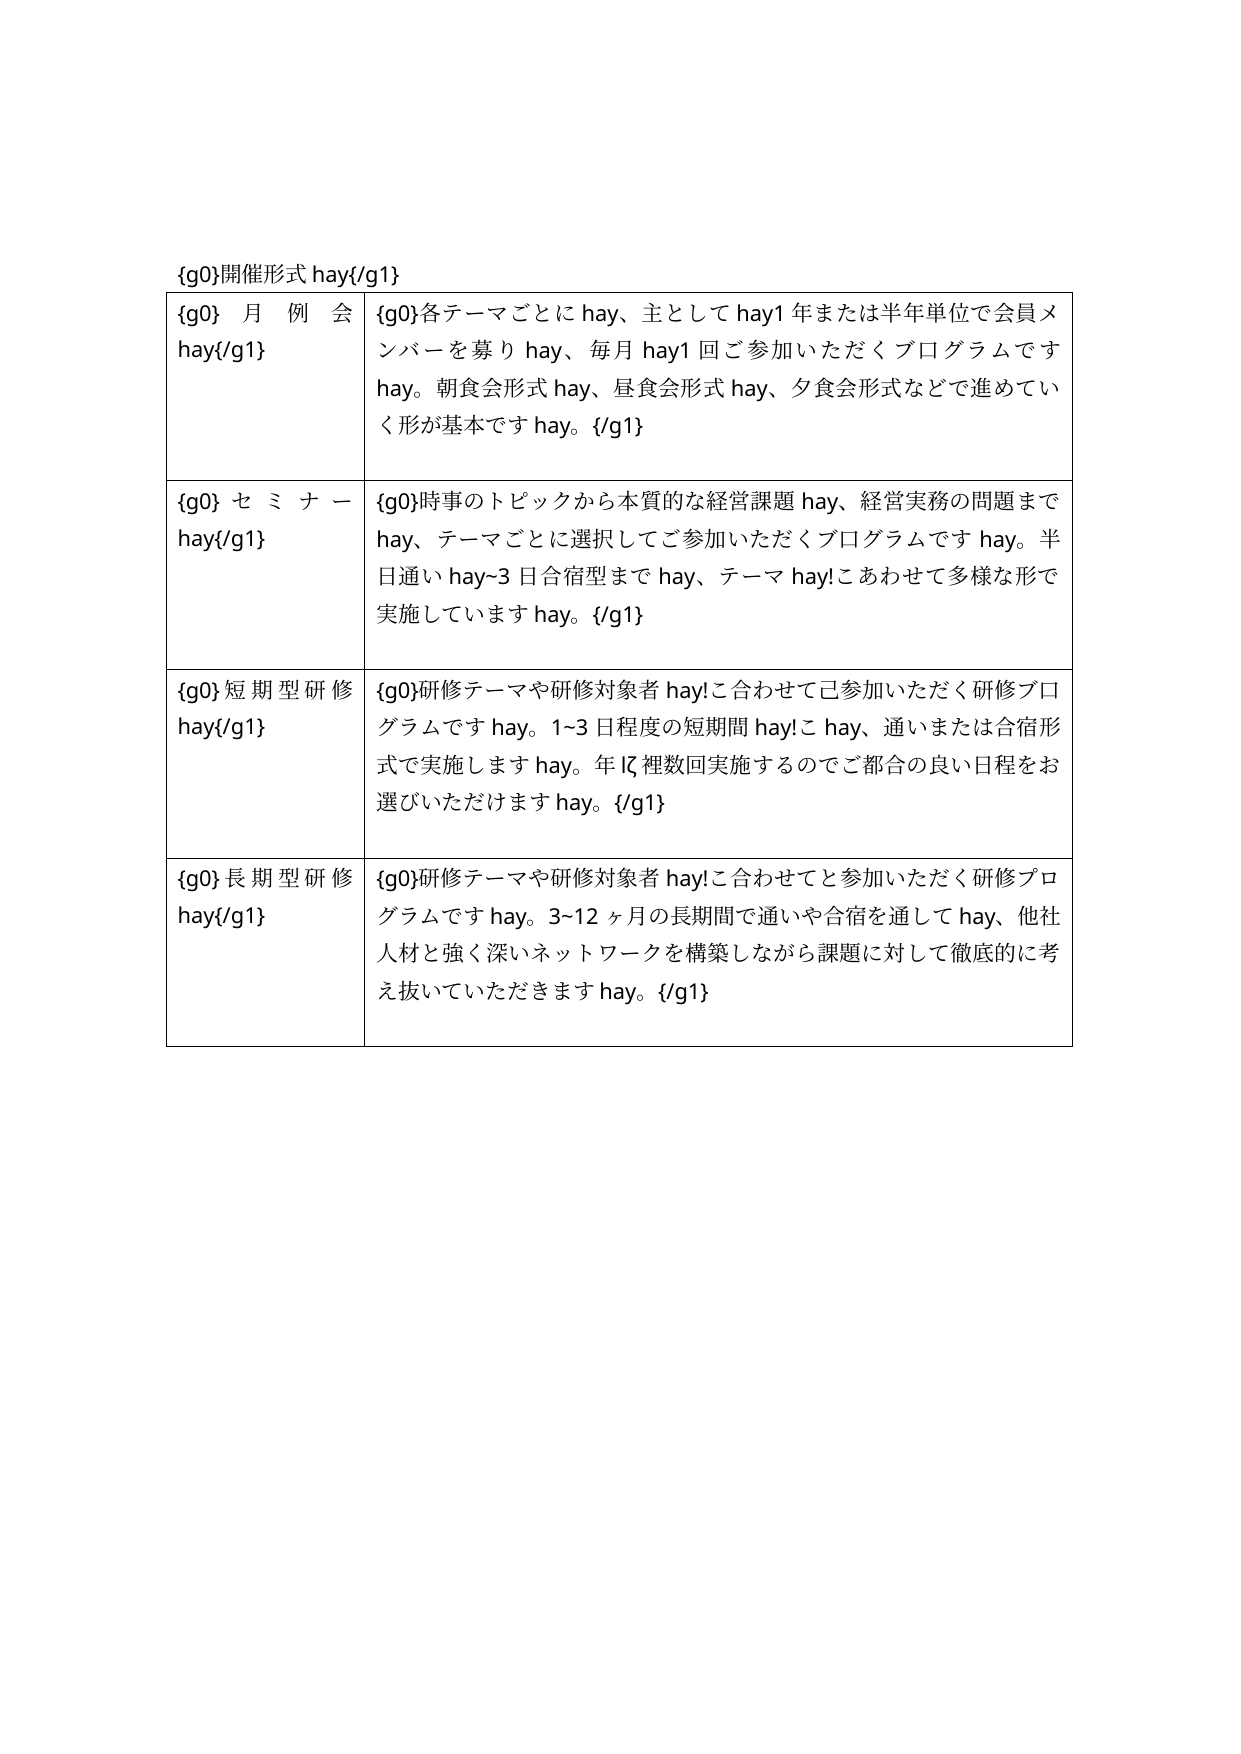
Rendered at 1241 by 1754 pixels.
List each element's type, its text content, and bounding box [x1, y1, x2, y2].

table_cell {g0}時事のトピックから本質的な経営課題hay、経営実務の問題までhay、テーマごとに選択してご参加いただくブ口グラムですhay。半日通いhay~3 日合宿型までhay、テーマhay!こあわせて多様な形で実施していますhay。{/g1} [365, 481, 1072, 669]
table_cell {g0}研修テーマや研修対象者hay!こ合わせてと参加いただく研修プログラムですhay。3~12 ヶ月の長期間で通いや合宿を通してhay、他社人材と強く深いネットワークを構築しながら課題に対して徹底的に考え抜いていただきますhay。{/g1} [365, 859, 1072, 1046]
table_cell {g0}長期型研修hay{/g1} [167, 859, 364, 1046]
table_header {g0}各テーマごとにhay、主としてhay1年または半年単位で会員メンバーを募りhay、毎月hay1回ご参加いただくブ口グラムですhay。朝食会形式hay、昼食会形式hay、夕食会形式などで進めていく形が基本ですhay。{/g1} [365, 293, 1072, 480]
table_header {g0}月例会hay{/g1} [167, 293, 364, 480]
table_cell {g0}セミナーhay{/g1} [167, 481, 364, 669]
table_cell {g0}研修テーマや研修対象者hay!こ合わせて己参加いただく研修ブ口グラムですhay。1~3 日程度の短期間hay!こhay、通いまたは合宿形式で実施しますhay。年lζ裡数回実施するのでご都合の良い日程をお選びいただけますhay。{/g1} [365, 670, 1072, 857]
table_cell {g0}短期型研修hay{/g1} [167, 670, 364, 857]
text {g0}開催形式hay{/g1} [177, 254, 1063, 292]
